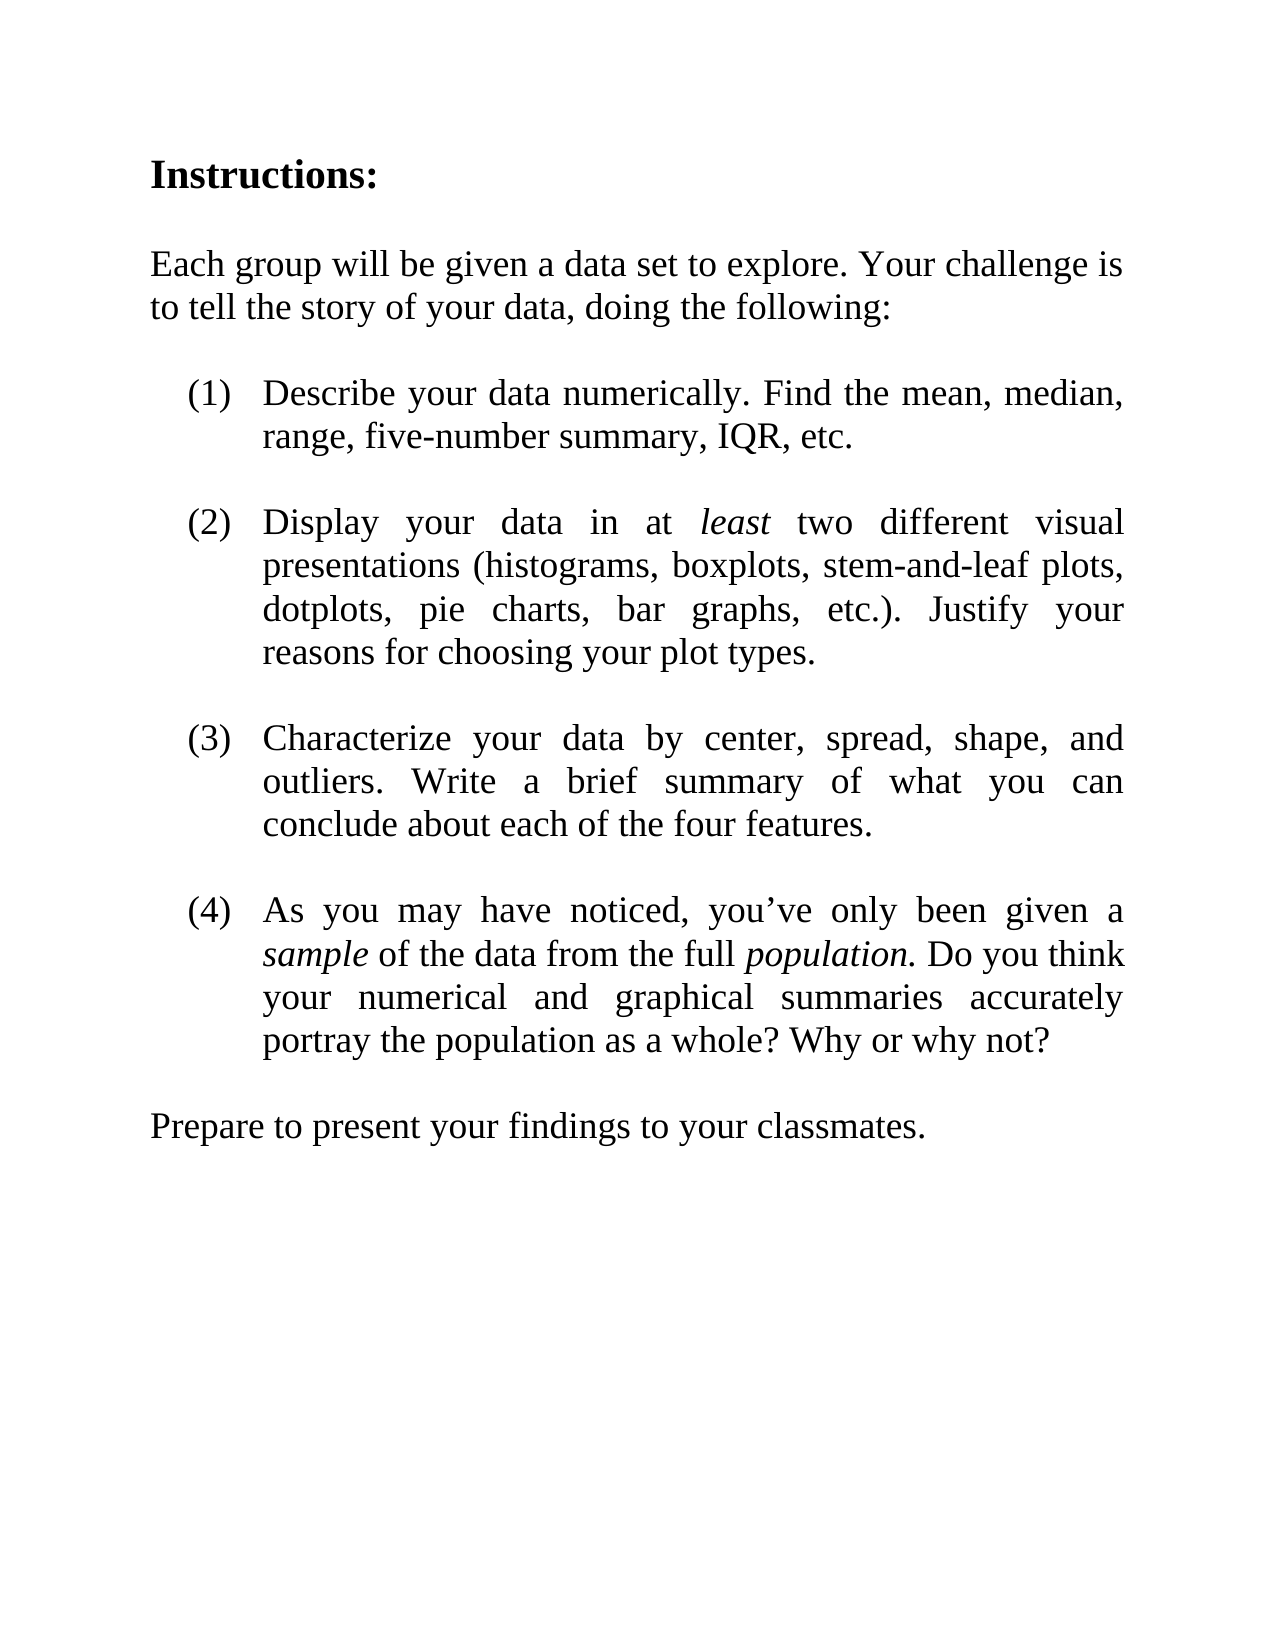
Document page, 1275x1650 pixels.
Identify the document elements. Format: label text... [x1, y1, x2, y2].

list Describe your data numerically. Find the mean, median, range, five-number summary, IQR, etc. [187, 370, 1125, 457]
list Display your data in at least two different visual presentations (histograms, boxplots, stem-and-leaf plots, dotplots, pie charts, bar graphs, etc.). Justify your reasons for choosing your plot types. [187, 500, 1125, 672]
text Instructions: [150, 150, 1125, 198]
text Each group will be given a data set to explore. Your challenge is to tell the story of your data, doing the following: [150, 241, 1125, 327]
list Characterize your data by center, spread, shape, and outliers. Write a brief summary of what you can conclude about each of the four features. [187, 715, 1125, 845]
list As you may have noticed, you’ve only been given a sample of the data from the full population. Do you think your numerical and graphical summaries accurately portray the population as a whole? Why or why not? [187, 888, 1125, 1060]
text Prepare to present your findings to your classmates. [150, 1103, 1125, 1147]
